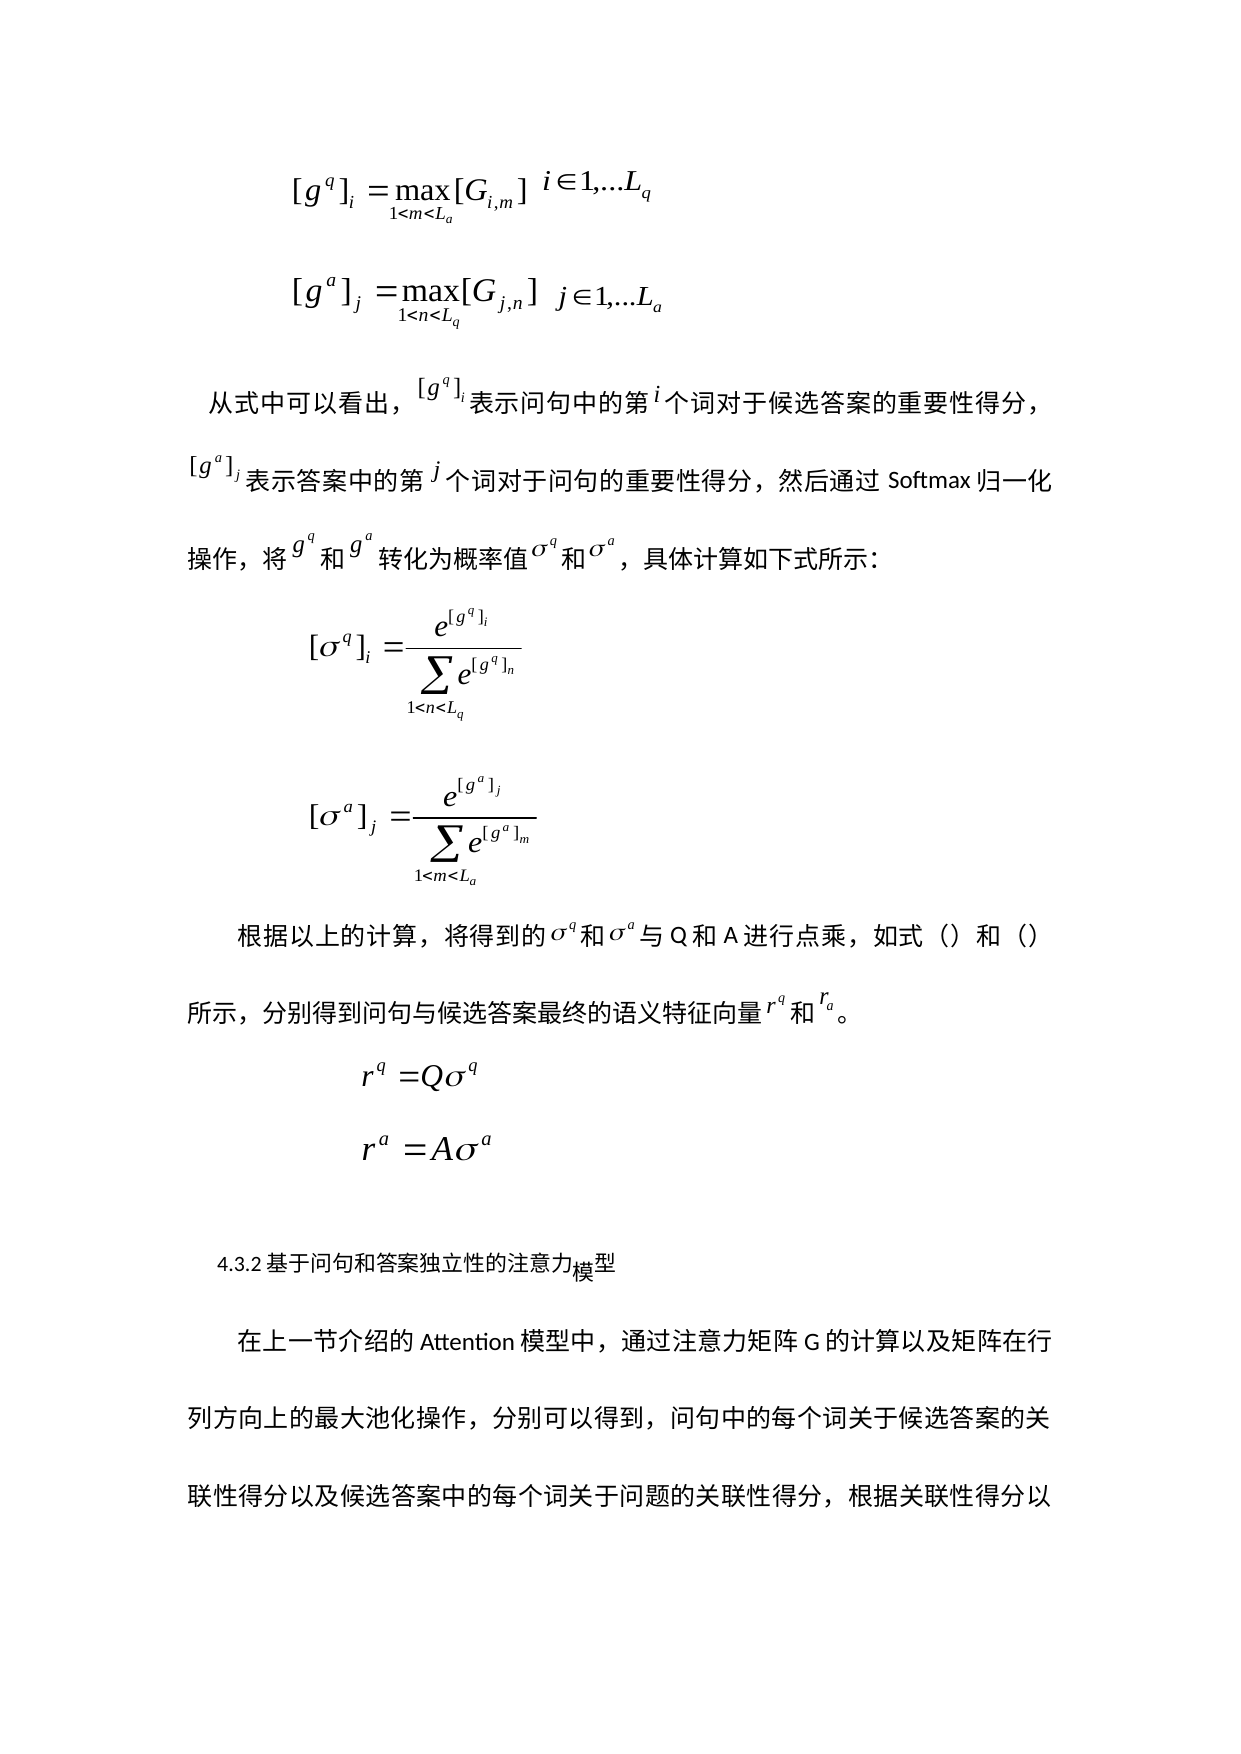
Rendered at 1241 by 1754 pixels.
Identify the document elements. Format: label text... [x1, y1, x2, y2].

text 从式中可以看出，表示问句中的第个词对于候选答案的重要性得分，表示答案中的第个词对于问句的重要性得分，然后通过Softmax归一化操作，将和转化为概率值和，具体计算如下式所示： [187, 369, 1053, 590]
text 根据以上的计算，将得到的和与Q和A进行点乘，如式（）和（）所示，分别得到问句与候选答案最终的语义特征向量和。 [187, 902, 1053, 1044]
text 4.3.2 基于问句和答案独立性的注意力模型 [187, 1233, 1053, 1298]
